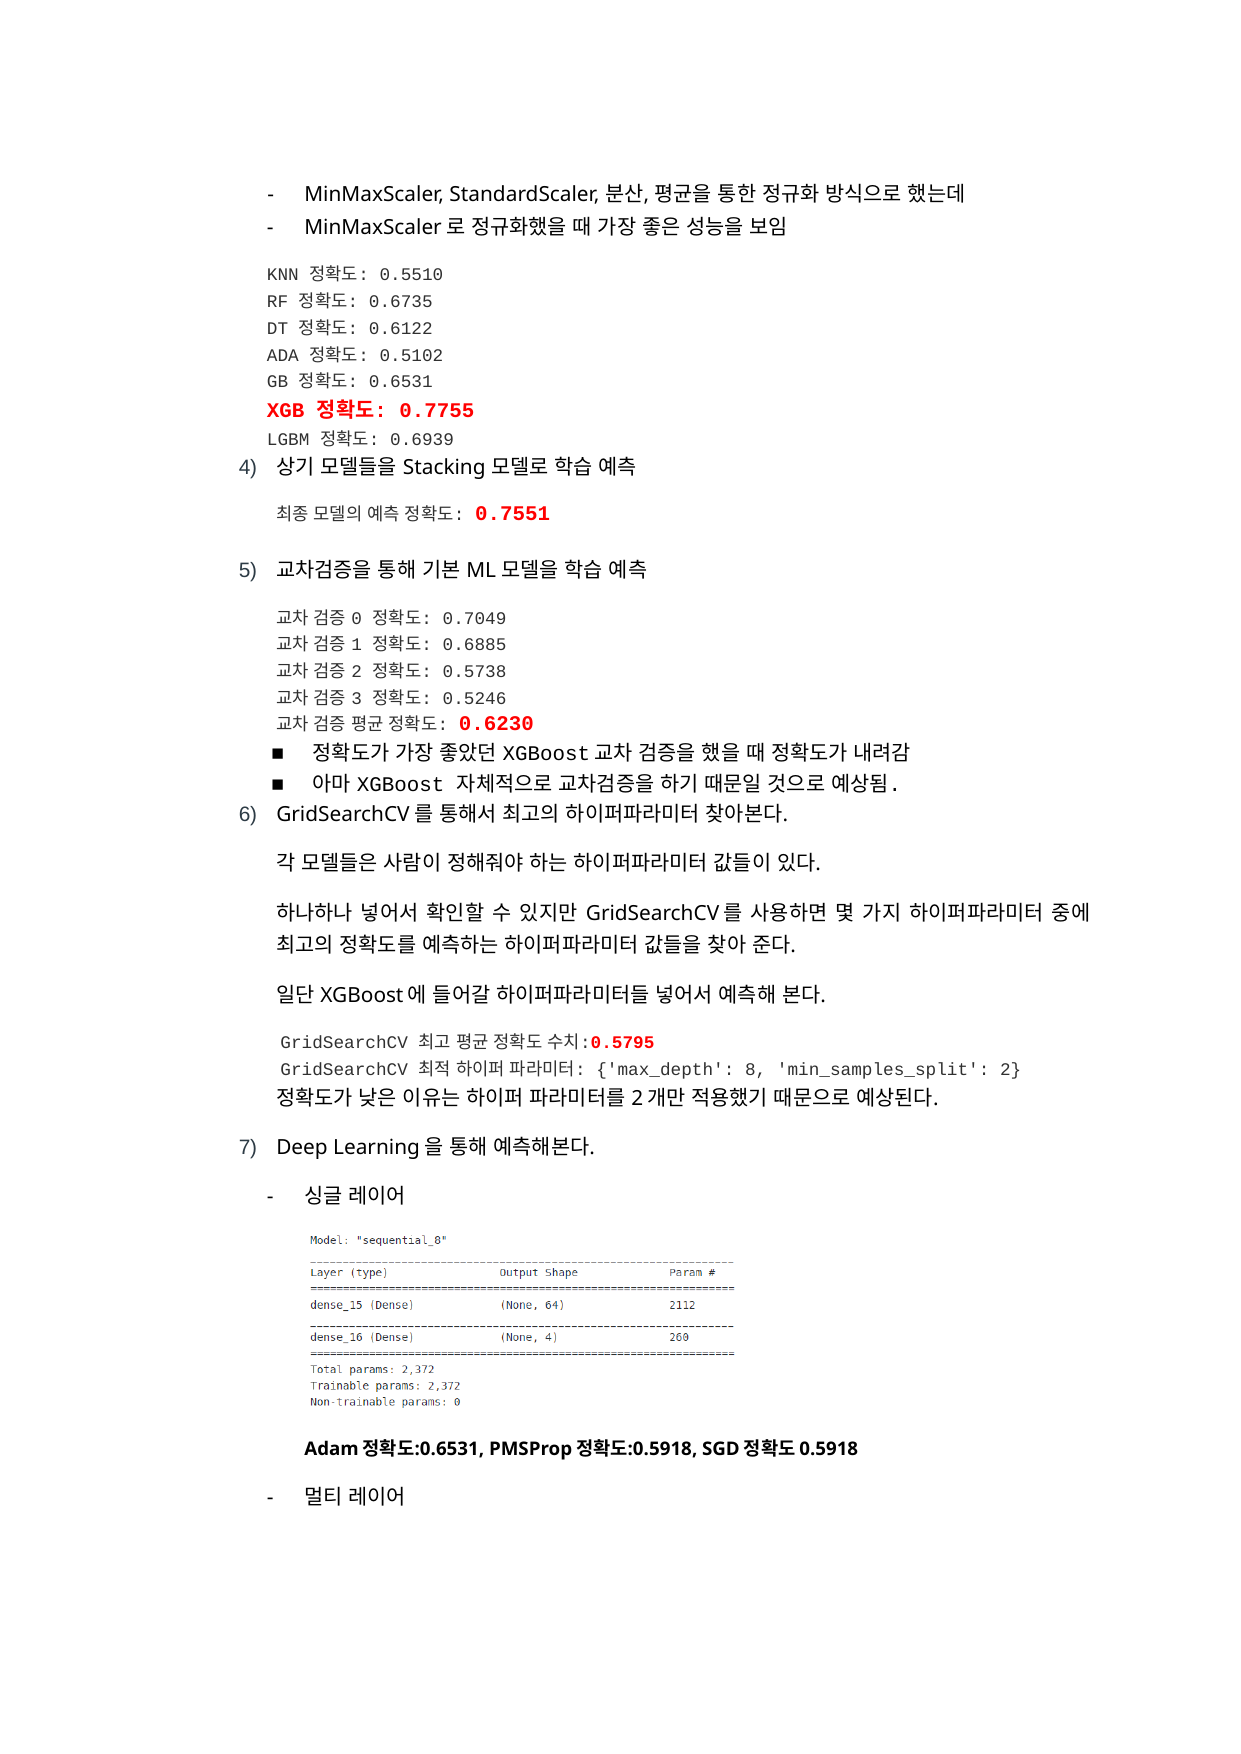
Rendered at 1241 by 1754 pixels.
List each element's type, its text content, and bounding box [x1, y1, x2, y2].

list 일단 XGBoost에 들어갈 하이퍼파라미터들 넣어서 예측해 본다. [276, 978, 1090, 1008]
text GridSearchCV 최적 하이퍼 파라미터: {'max_depth': 8, 'min_samples_split': 2} [150, 1054, 1090, 1081]
list 멀티 레이어 [267, 1480, 1090, 1510]
text 교차 검증 평균 정확도: 0.6230 [276, 710, 1090, 736]
list 상기 모델들을 Stacking 모델로 학습 예측 [238, 450, 1090, 481]
list GridSearchCV를 통해서 최고의 하이퍼파라미터 찾아본다. [238, 797, 1090, 828]
text 교차 검증 2 정확도: 0.5738 [276, 656, 1090, 683]
list 각 모델들은 사람이 정해줘야 하는 하이퍼파라미터 값들이 있다. [276, 847, 1090, 877]
list MinMaxScaler, StandardScaler, 분산, 평균을 통한 정규화 방식으로 했는데 [267, 177, 1090, 207]
list 정확도가 낮은 이유는 하이퍼 파라미터를 2개만 적용했기 때문으로 예상된다. [276, 1081, 1090, 1111]
text 교차 검증 3 정확도: 0.5246 [276, 683, 1090, 710]
list 하나하나 넣어서 확인할 수 있지만 GridSearchCV를 사용하면 몇 가지 하이퍼파라미터 중에 최고의 정확도를 예측하는 하이퍼파라미터 값들을 찾아 준다. [276, 896, 1090, 959]
text GB 정확도: 0.6531 [267, 366, 1090, 393]
list 정확도가 가장 좋았던 XGBoost교차 검증을 했을 때 정확도가 내려감 [271, 736, 1090, 767]
list MinMaxScaler로 정규화했을 때 가장 좋은 성능을 보임 [267, 210, 1090, 240]
text LGBM 정확도: 0.6939 [267, 423, 1090, 450]
text 최종 모델의 예측 정확도: 0.7551 [276, 500, 1090, 526]
text KNN 정확도: 0.5510 [267, 259, 1090, 286]
text GridSearchCV 최고 평균 정확도 수치:0.5795 [150, 1027, 1090, 1054]
text DT 정확도: 0.6122 [267, 313, 1090, 339]
picture [304, 1229, 752, 1416]
list 교차검증을 통해 기본 ML 모델을 학습 예측 [238, 553, 1090, 583]
list 싱글 레이어 [267, 1180, 1090, 1210]
text XGB 정확도: 0.7755 [267, 393, 1090, 423]
text RF 정확도: 0.6735 [267, 286, 1090, 313]
text 교차 검증 0 정확도: 0.7049 [276, 603, 1090, 629]
text ADA 정확도: 0.5102 [267, 339, 1090, 366]
list 아마 XGBoost 자체적으로 교차검증을 하기 때문일 것으로 예상됨. [271, 767, 1090, 797]
list Deep Learning을 통해 예측해본다. [238, 1130, 1090, 1161]
list Adam정확도:0.6531, PMSProp정확도:0.5918, SGD정확도0.5918 [304, 1434, 1090, 1461]
text 교차 검증 1 정확도: 0.6885 [276, 629, 1090, 656]
